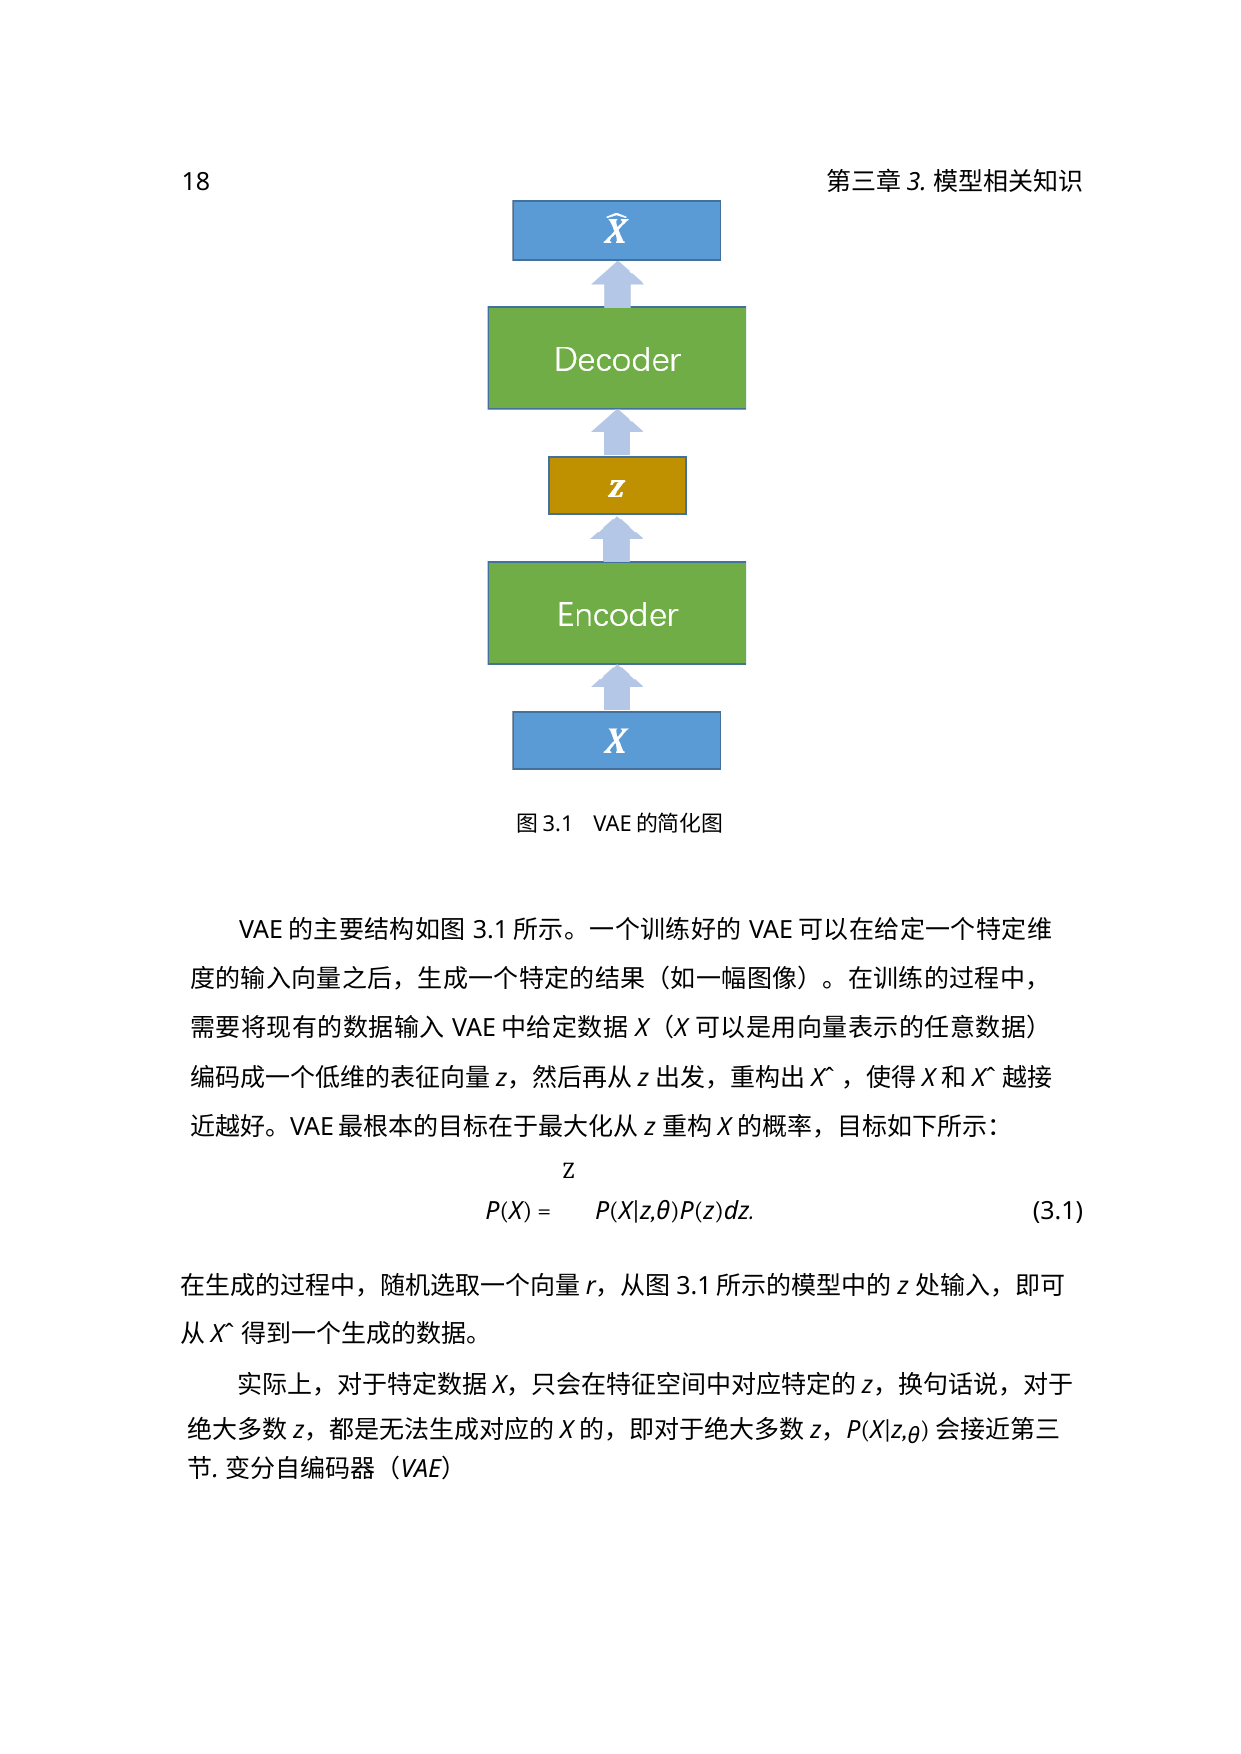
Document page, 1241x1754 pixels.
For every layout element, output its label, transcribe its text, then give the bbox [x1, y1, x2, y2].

text 在生成的过程中，随机选取一个向量 r，从图 3.1所示的模型中的 z 处输入，即可从 Xˆ 得到一个生成的数据。 [180, 1266, 1083, 1350]
text Z [563, 1158, 1083, 1184]
text 图 3.1 VAE的简化图 [181, 806, 1083, 837]
text 实际上，对于特定数据 X，只会在特征空间中对应特定的 z，换句话说，对于绝大多数 z，都是无法生成对应的 X 的，即对于绝大多数 z，P(X|z,θ) 会接近第三节. 变分自编码器（VAE） [187, 1366, 1083, 1484]
text P(X) = P(X|z,θ)P(z)dz. (3.1) [181, 1192, 1083, 1226]
picture [487, 200, 747, 778]
text VAE的主要结构如图 3.1所示。一个训练好的 VAE可以在给定一个特定维度的输入向量之后，生成一个特定的结果（如一幅图像）。在训练的过程中，需要将现有的数据输入 VAE中给定数据 X（X 可以是用向量表示的任意数据）编码成一个低维的表征向量 z，然后再从 z 出发，重构出 Xˆ ，使得 X 和 Xˆ 越接近越好。VAE最根本的目标在于最大化从 z 重构 X 的概率，目标如下所示： [190, 909, 1053, 1142]
